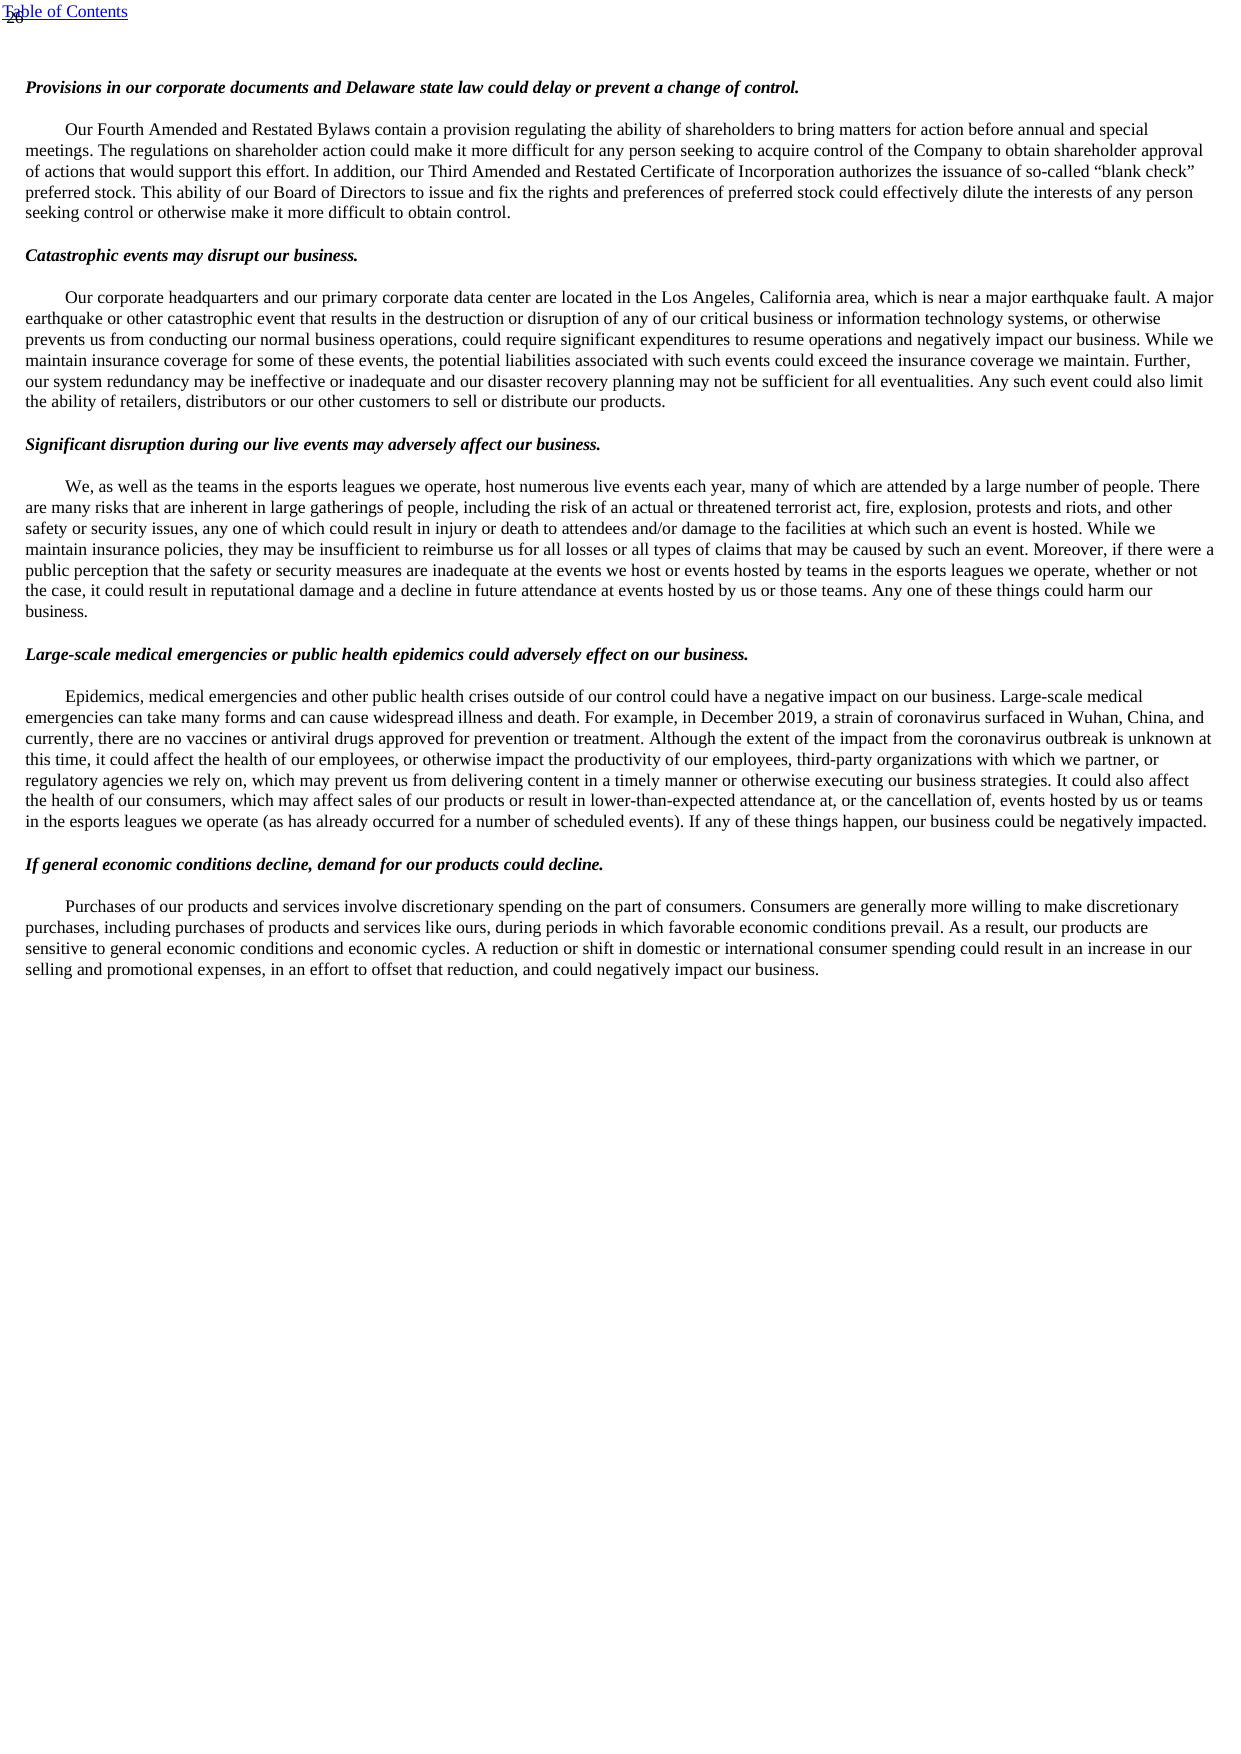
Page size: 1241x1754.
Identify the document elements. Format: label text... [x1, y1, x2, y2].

text Epidemics, medical emergencies and other public health crises outside of our control could have a negative impact on our business. Large-scale medical emergencies can take many forms and can cause widespread illness and death. For example, in December 2019, a strain of coronavirus surfaced in Wuhan, China, and currently, there are no vaccines or antiviral drugs approved for prevention or treatment. Although the extent of the impact from the coronavirus outbreak is unknown at this time, it could affect the health of our employees, or otherwise impact the productivity of our employees, third-party organizations with which we partner, or regulatory agencies we rely on, which may prevent us from delivering content in a timely manner or otherwise executing our business strategies. It could also affect the health of our consumers, which may affect sales of our products or result in lower-than-expected attendance at, or the cancellation of, events hosted by us or teams in the esports leagues we operate (as has already occurred for a number of scheduled events). If any of these things happen, our business could be negatively impacted. [25, 686, 1214, 831]
text Our Fourth Amended and Restated Bylaws contain a provision regulating the ability of shareholders to bring matters for action before annual and special meetings. The regulations on shareholder action could make it more difficult for any person seeking to acquire control of the Company to obtain shareholder approval of actions that would support this effort. In addition, our Third Amended and Restated Certificate of Incorporation authorizes the issuance of so-called “blank check” preferred stock. This ability of our Board of Directors to issue and fix the rights and preferences of preferred stock could effectively dilute the interests of any person seeking control or otherwise make it more difficult to obtain control. [25, 119, 1210, 223]
text Purchases of our products and services involve discretionary spending on the part of consumers. Consumers are generally more willing to make discretionary purchases, including purchases of products and services like ours, during periods in which favorable economic conditions prevail. As a result, our products are sensitive to general economic conditions and economic cycles. A reduction or shift in domestic or international consumer spending could result in an increase in our selling and promotional expenses, in an effort to offset that reduction, and could negatively impact our business. [25, 896, 1193, 979]
subtitle Provisions in our corporate documents and Delaware state law could delay or prevent a change of control. [25, 77, 1230, 97]
subtitle Large-scale medical emergencies or public health epidemics could adversely effect on our business. [25, 644, 1230, 664]
text We, as well as the teams in the esports leagues we operate, host numerous live events each year, many of which are attended by a large number of people. There are many risks that are inherent in large gatherings of people, including the risk of an actual or threatened terrorist act, fire, explosion, protests and riots, and other safety or security issues, any one of which could result in injury or death to attendees and/or damage to the facilities at which such an event is hosted. While we maintain insurance policies, they may be insufficient to reimburse us for all losses or all types of claims that may be caused by such an event. Moreover, if there were a public perception that the safety or security measures are inadequate at the events we host or events hosted by teams in the esports leagues we operate, whether or not the case, it could result in reputational damage and a decline in future attendance at events hosted by us or those teams. Any one of these things could harm our business. [25, 476, 1214, 621]
subtitle Significant disruption during our live events may adversely affect our business. [25, 434, 1230, 454]
subtitle Catastrophic events may disrupt our business. [25, 245, 1230, 265]
subtitle If general economic conditions decline, demand for our products could decline. [25, 854, 1230, 874]
text Our corporate headquarters and our primary corporate data center are located in the Los Angeles, California area, which is near a major earthquake fault. A major earthquake or other catastrophic event that results in the destruction or disruption of any of our critical business or information technology systems, or otherwise prevents us from conducting our normal business operations, could require significant expenditures to resume operations and negatively impact our business. While we maintain insurance coverage for some of these events, the potential liabilities associated with such events could exceed the insurance coverage we maintain. Further, our system redundancy may be ineffective or inadequate and our disaster recovery planning may not be sufficient for all eventualities. Any such event could also limit the ability of retailers, distributors or our other customers to sell or distribute our products. [25, 287, 1214, 412]
